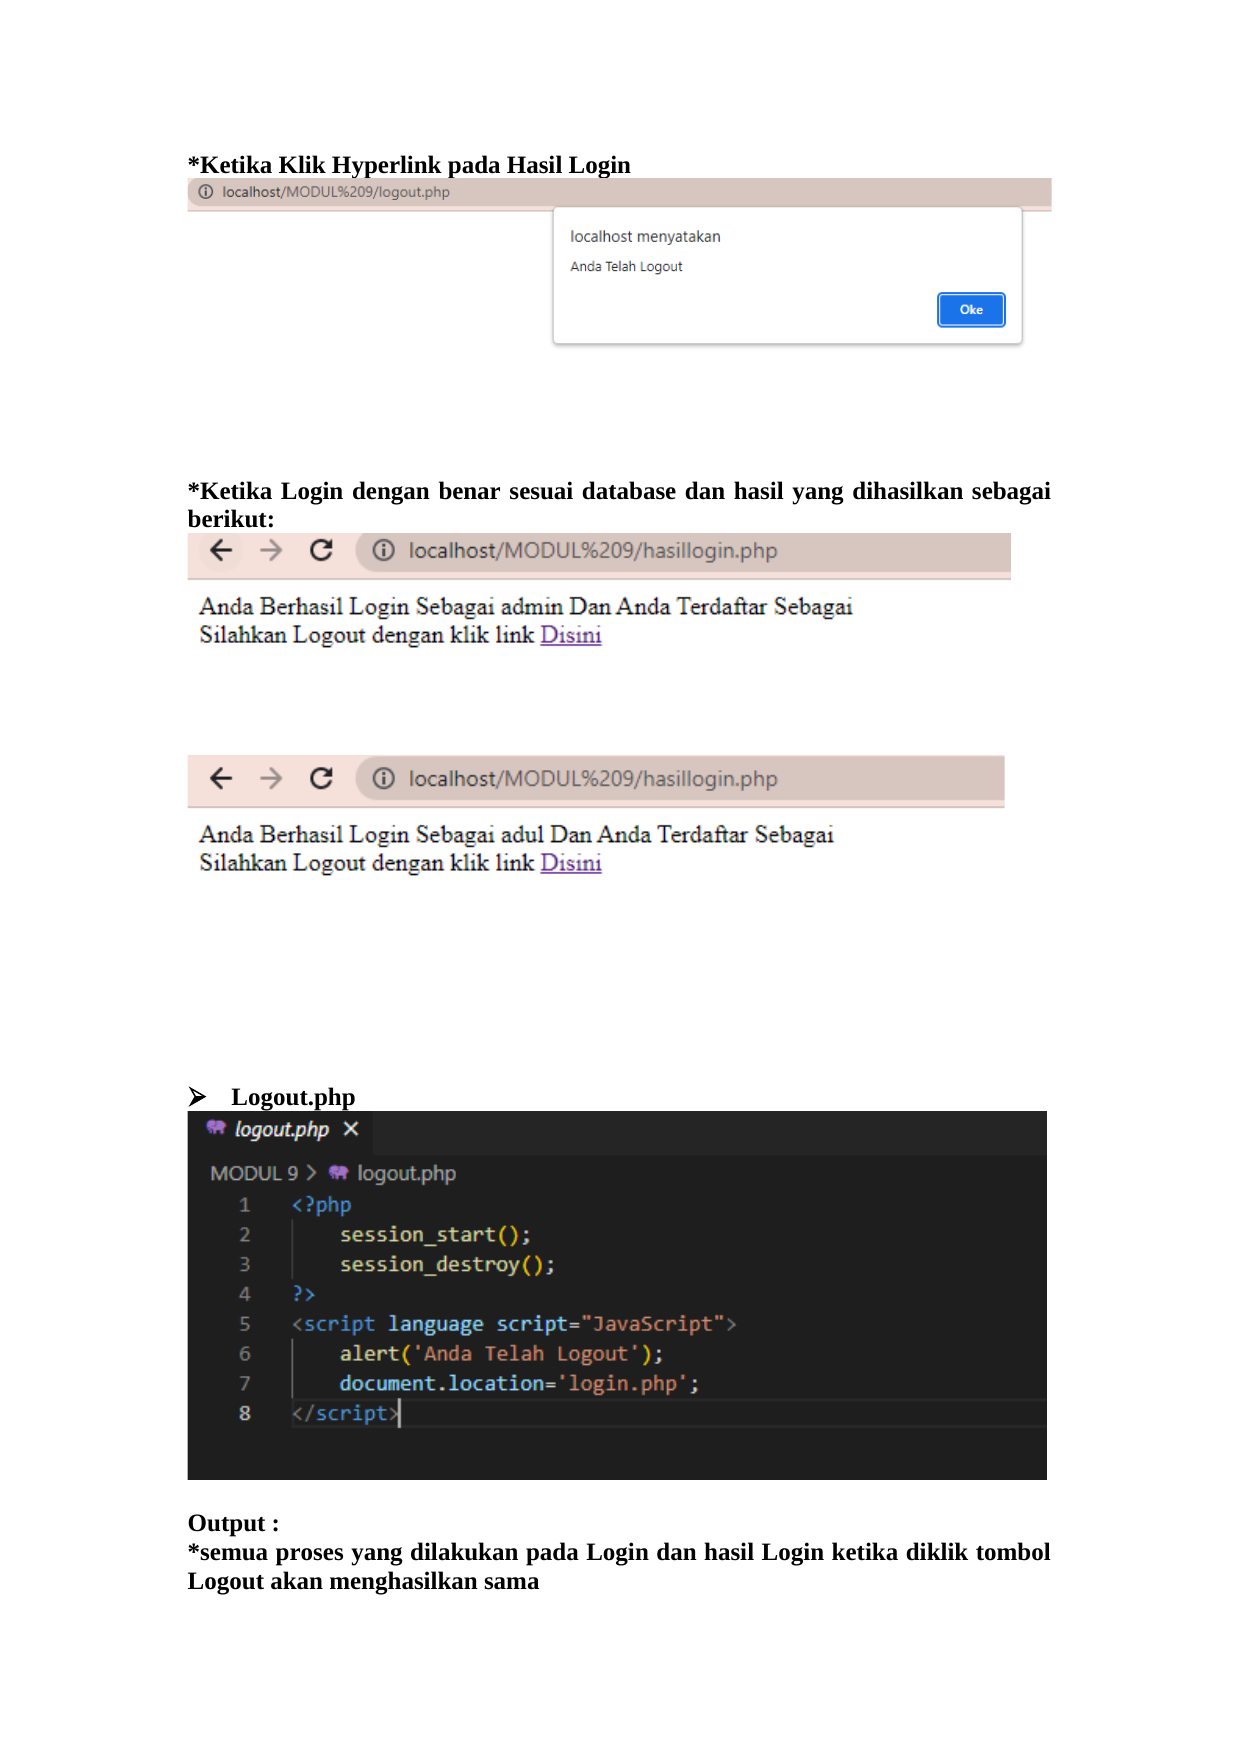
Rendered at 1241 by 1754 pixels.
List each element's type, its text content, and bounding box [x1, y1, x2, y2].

picture [187, 1111, 1047, 1480]
list Logout.php [187, 1082, 1053, 1111]
list *semua proses yang dilakukan pada Login dan hasil Login ketika diklik tombol Logout akan menghasilkan sama [187, 1537, 1053, 1595]
list *Ketika Klik Hyperlink pada Hasil Login [187, 150, 1053, 179]
picture [187, 533, 1011, 1054]
picture [187, 178, 1052, 447]
list *Ketika Login dengan benar sesuai database dan hasil yang dihasilkan sebagai berikut: [187, 476, 1053, 533]
list Output : [187, 1508, 1053, 1537]
